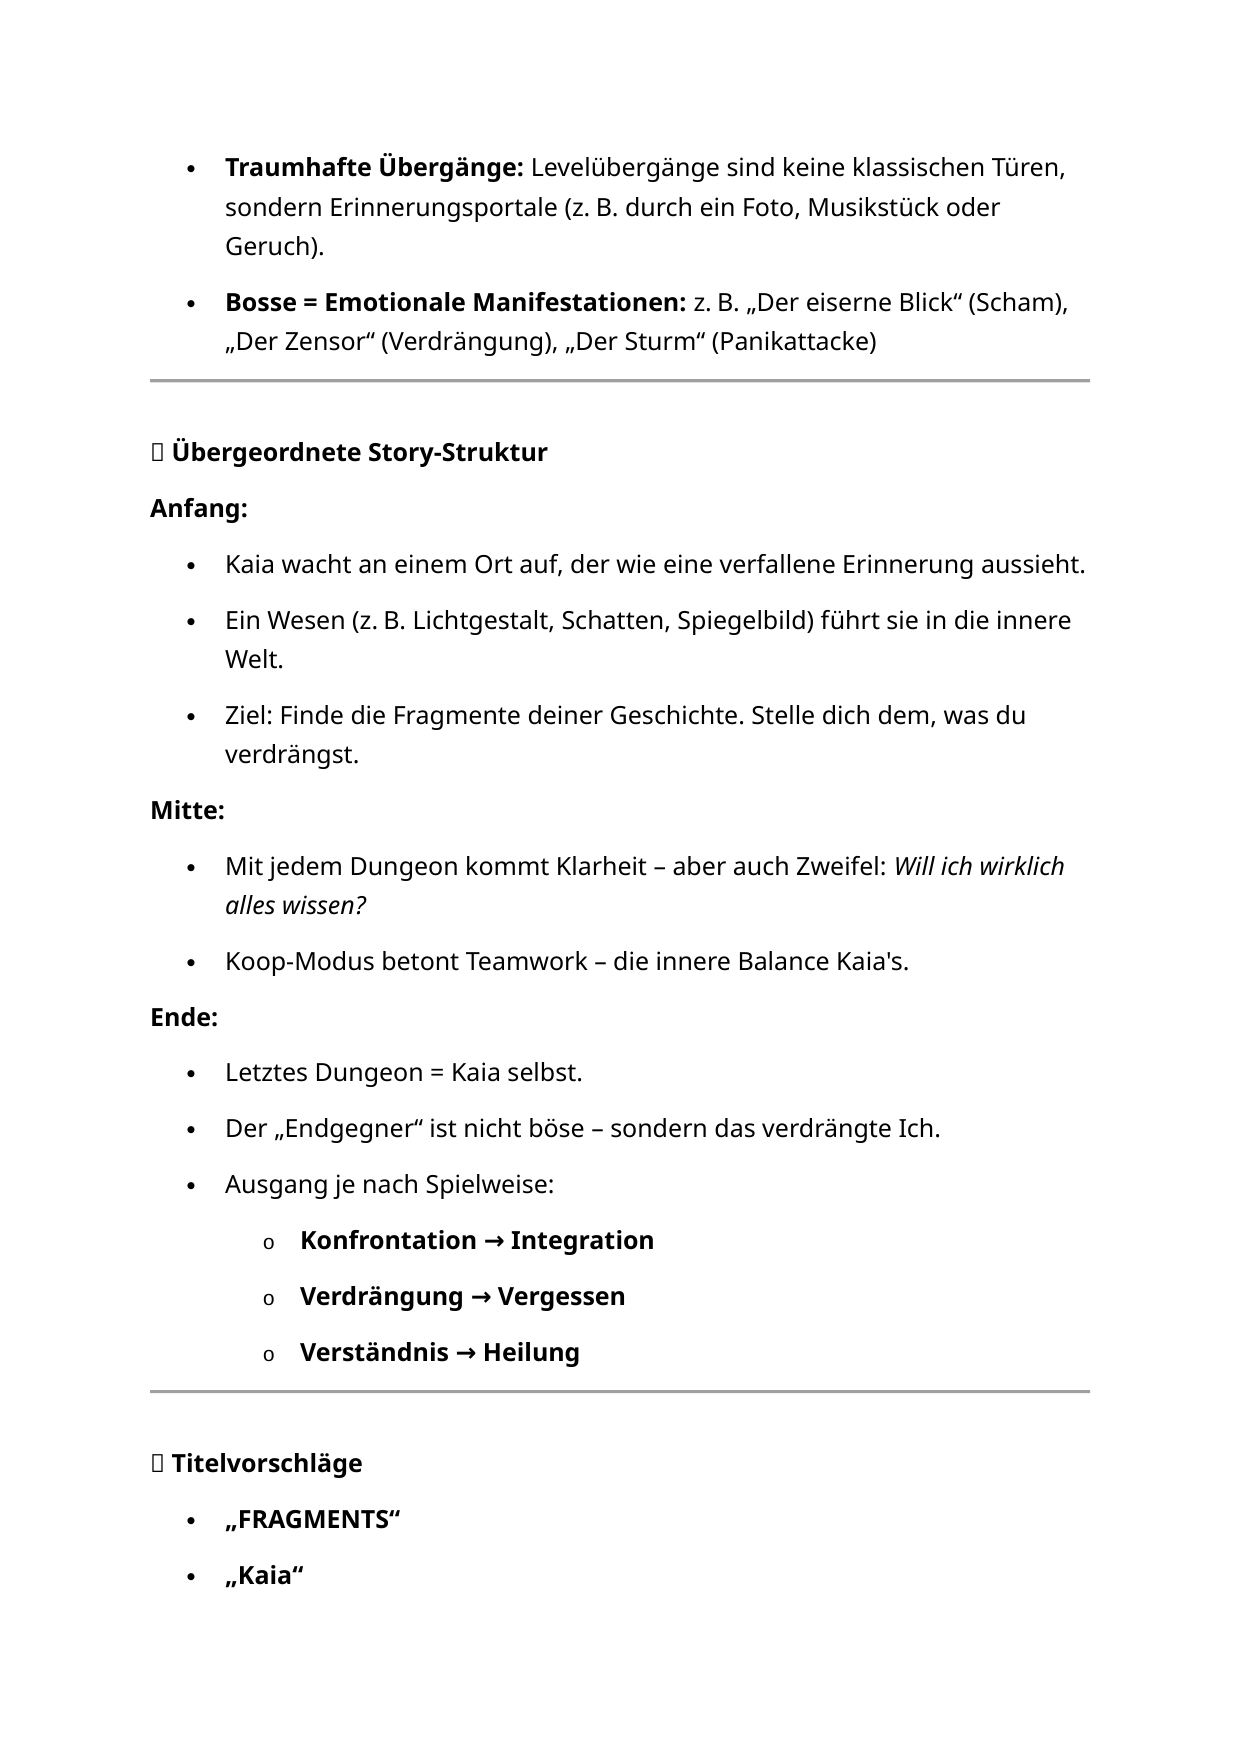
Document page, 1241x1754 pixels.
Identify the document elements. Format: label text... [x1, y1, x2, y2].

list Verständnis → Heilung [262, 1334, 1090, 1368]
list Verdrängung → Vergessen [262, 1278, 1090, 1312]
list Ein Wesen (z. B. Lichtgestalt, Schatten, Spiegelbild) führt sie in die innere Welt. [187, 602, 1090, 676]
list Ausgang je nach Spielweise: [187, 1167, 1090, 1201]
list „FRAGMENTS“ [187, 1502, 1090, 1536]
list Ziel: Finde die Fragmente deiner Geschichte. Stelle dich dem, was du verdrängst. [187, 697, 1090, 771]
list Bosse = Emotionale Manifestationen: z. B. „Der eiserne Blick“ (Scham), „Der Zensor“ (Verdrängung), „Der Sturm“ (Panikattacke) [187, 284, 1090, 357]
text ✨ Titelvorschläge [150, 1446, 1090, 1480]
text Mitte: [150, 792, 1090, 827]
text Ende: [150, 999, 1090, 1033]
list Konfrontation → Integration [262, 1222, 1090, 1257]
list Kaia wacht an einem Ort auf, der wie eine verfallene Erinnerung aussieht. [187, 547, 1090, 581]
list Der „Endgegner“ ist nicht böse – sondern das verdrängte Ich. [187, 1111, 1090, 1145]
text Anfang: [150, 491, 1090, 525]
list „Kaia“ [187, 1557, 1090, 1592]
list Mit jedem Dungeon kommt Klarheit – aber auch Zweifel: Will ich wirklich alles wissen? [187, 848, 1090, 922]
list Koop-Modus betont Teamwork – die innere Balance Kaia's. [187, 943, 1090, 977]
list Traumhafte Übergänge: Levelübergänge sind keine klassischen Türen, sondern Erinnerungsportale (z. B. durch ein Foto, Musikstück oder Geruch). [187, 150, 1090, 262]
list Letztes Dungeon = Kaia selbst. [187, 1055, 1090, 1089]
text 📜 Übergeordnete Story-Struktur [150, 435, 1090, 469]
